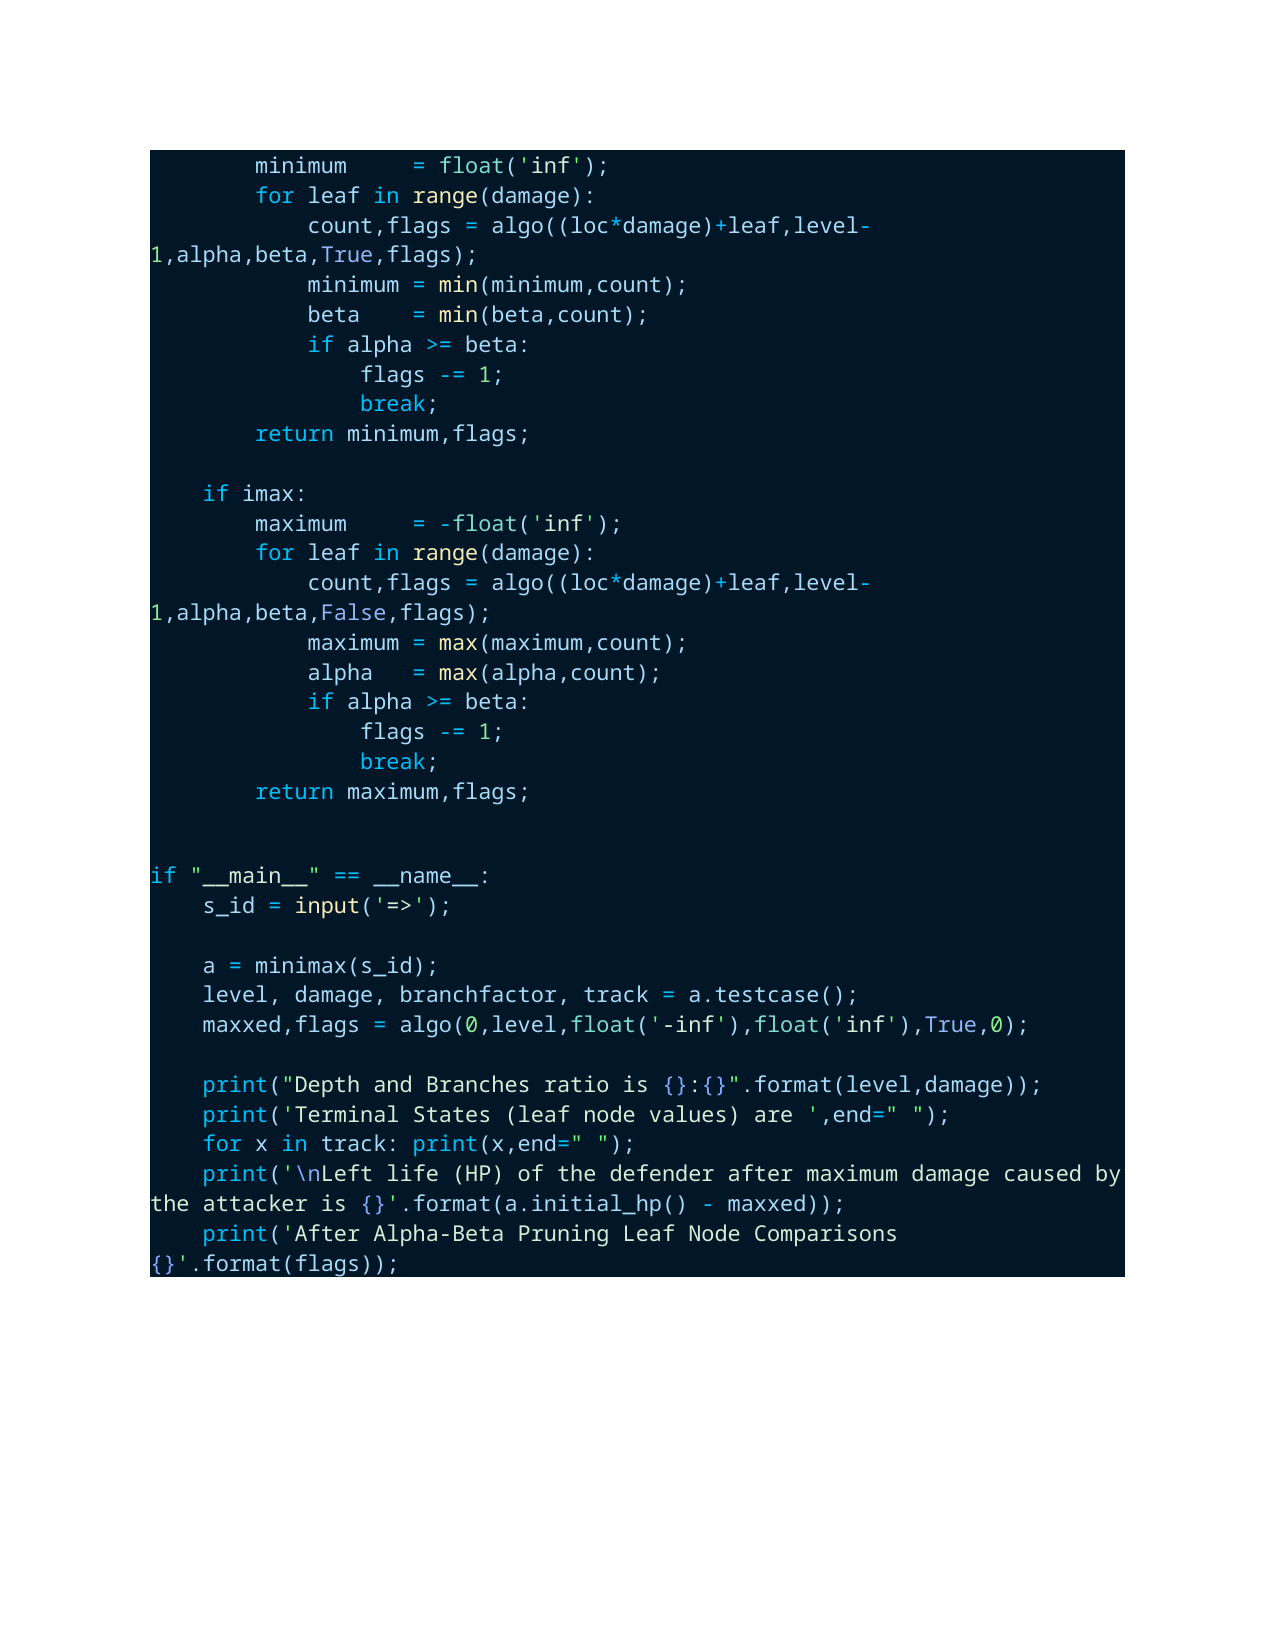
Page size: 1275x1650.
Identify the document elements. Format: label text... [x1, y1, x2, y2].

text for leaf in range(damage): [150, 537, 1125, 567]
text if "__main__" == __name__: [150, 860, 1125, 890]
text for x in track: print(x,end=" "); [150, 1128, 1125, 1158]
text minimum = float('inf'); [150, 150, 1125, 180]
text minimum = min(minimum,count); [150, 269, 1125, 299]
text if alpha >= beta: [150, 329, 1125, 358]
text level, damage, branchfactor, track = a.testcase(); [150, 979, 1125, 1009]
text print("Depth and Branches ratio is {}:{}".format(level,damage)); [150, 1069, 1125, 1098]
text count,flags = algo((loc*damage)+leaf,level-1,alpha,beta,True,flags); [150, 209, 1125, 269]
text s_id = input('=>'); [150, 890, 1125, 920]
text return maximum,flags; [150, 776, 1125, 805]
text count,flags = algo((loc*damage)+leaf,level-1,alpha,beta,False,flags); [150, 567, 1125, 627]
text print('After Alpha-Beta Pruning Leaf Node Comparisons {}'.format(flags)); [150, 1218, 1125, 1277]
text flags -= 1; [150, 716, 1125, 746]
text return minimum,flags; [150, 418, 1125, 448]
text maximum = max(maximum,count); [150, 627, 1125, 656]
text maxxed,flags = algo(0,level,float('-inf'),float('inf'),True,0); [150, 1009, 1125, 1039]
text flags -= 1; [150, 358, 1125, 388]
text a = minimax(s_id); [150, 949, 1125, 979]
text beta = min(beta,count); [150, 299, 1125, 329]
text print('Terminal States (leaf node values) are ',end=" "); [150, 1098, 1125, 1128]
text print('\nLeft life (HP) of the defender after maximum damage caused by the attacker is {}'.format(a.initial_hp() - maxxed)); [150, 1158, 1125, 1218]
text alpha = max(alpha,count); [150, 656, 1125, 686]
text if imax: [150, 478, 1125, 507]
text if alpha >= beta: [150, 686, 1125, 716]
text for leaf in range(damage): [150, 180, 1125, 209]
text break; [150, 388, 1125, 418]
text maximum = -float('inf'); [150, 507, 1125, 537]
text break; [150, 746, 1125, 776]
